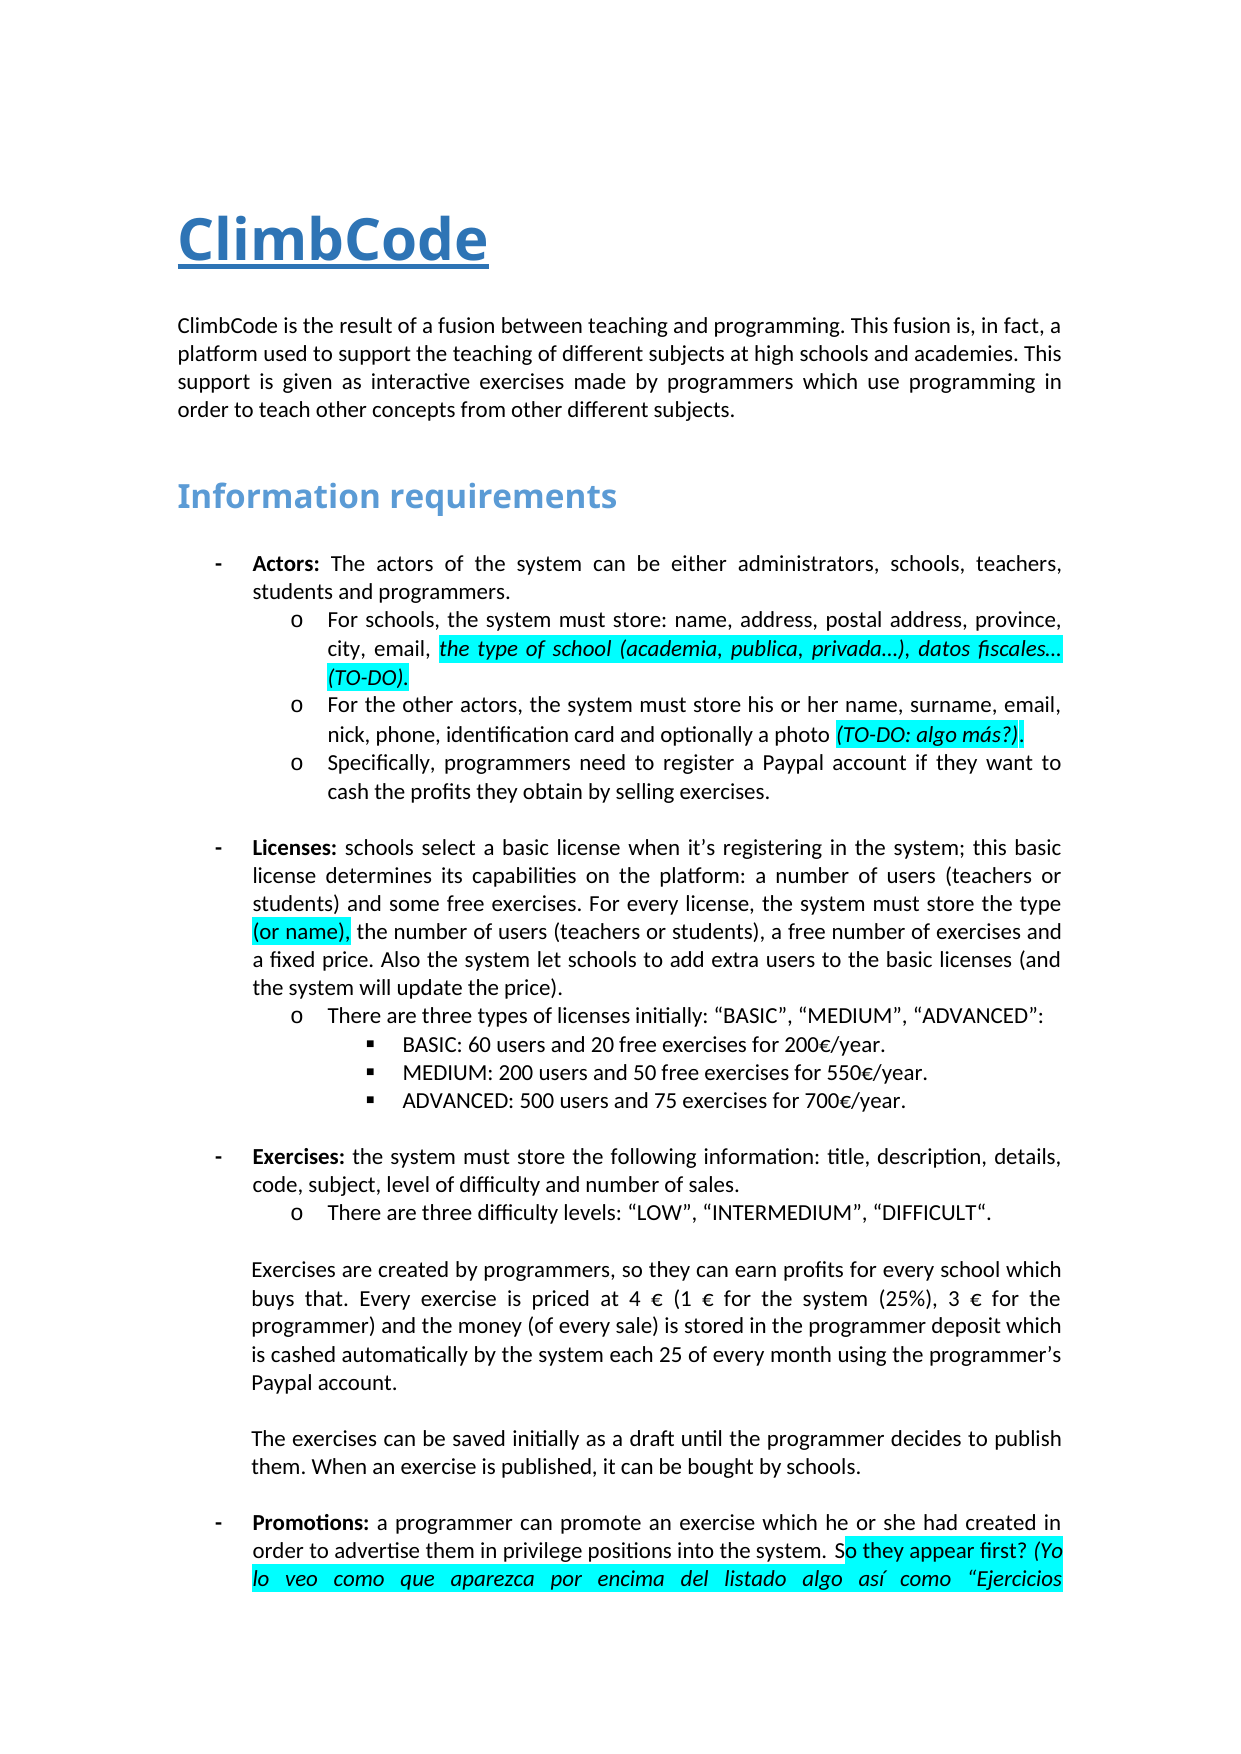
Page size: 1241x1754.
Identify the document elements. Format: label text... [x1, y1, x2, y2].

list Specifically, programmers need to register a Paypal account if they want to cash the profits they obtain by selling exercises. [290, 748, 1063, 805]
text The exercises can be saved initially as a draft until the programmer decides to publish them. When an exercise is published, it can be bought by schools. [251, 1424, 1063, 1480]
list Exercises: the system must store the following information: title, description, details, code, subject, level of difficulty and number of sales. [215, 1142, 1063, 1198]
subtitle Information requirements [177, 472, 1063, 518]
list ADVANCED: 500 users and 75 exercises for 700€/year. [365, 1086, 1063, 1114]
list Licenses: schools select a basic license when it’s registering in the system; this basic license determines its capabilities on the platform: a number of users (teachers or students) and some free exercises. For every license, the system must store the type (or name), the number of users (teachers or students), a free number of exercises and a fixed price. Also the system let schools to add extra users to the basic licenses (and the system will update the price). [215, 833, 1063, 1001]
list MEDIUM: 200 users and 50 free exercises for 550€/year. [365, 1058, 1063, 1086]
list There are three difficulty levels: “LOW”, “INTERMEDIUM”, “DIFFICULT“. [290, 1198, 1063, 1228]
text Exercises are created by programmers, so they can earn profits for every school which buys that. Every exercise is priced at 4 € (1 € for the system (25%), 3 € for the programmer) and the money (of every sale) is stored in the programmer deposit which is cashed automatically by the system each 25 of every month using the programmer’s Paypal account. [251, 1256, 1063, 1396]
text ClimbCode is the result of a fusion between teaching and programming. This fusion is, in fact, a platform used to support the teaching of different subjects at high schools and academies. This support is given as interactive exercises made by programmers which use programming in order to teach other concepts from other different subjects. [177, 311, 1063, 423]
list There are three types of licenses initially: “BASIC”, “MEDIUM”, “ADVANCED”: [290, 1001, 1063, 1030]
list BASIC: 60 users and 20 free exercises for 200€/year. [365, 1030, 1063, 1058]
list For the other actors, the system must store his or her name, surname, email, nick, phone, identification card and optionally a photo (TO-DO: algo más?). [290, 691, 1063, 748]
list For schools, the system must store: name, address, postal address, province, city, email, the type of school (academia, publica, privada…), datos fiscales… (TO-DO). [290, 605, 1063, 691]
subtitle ClimbCode [177, 198, 1063, 277]
list Actors: The actors of the system can be either administrators, schools, teachers, students and programmers. [215, 549, 1063, 605]
